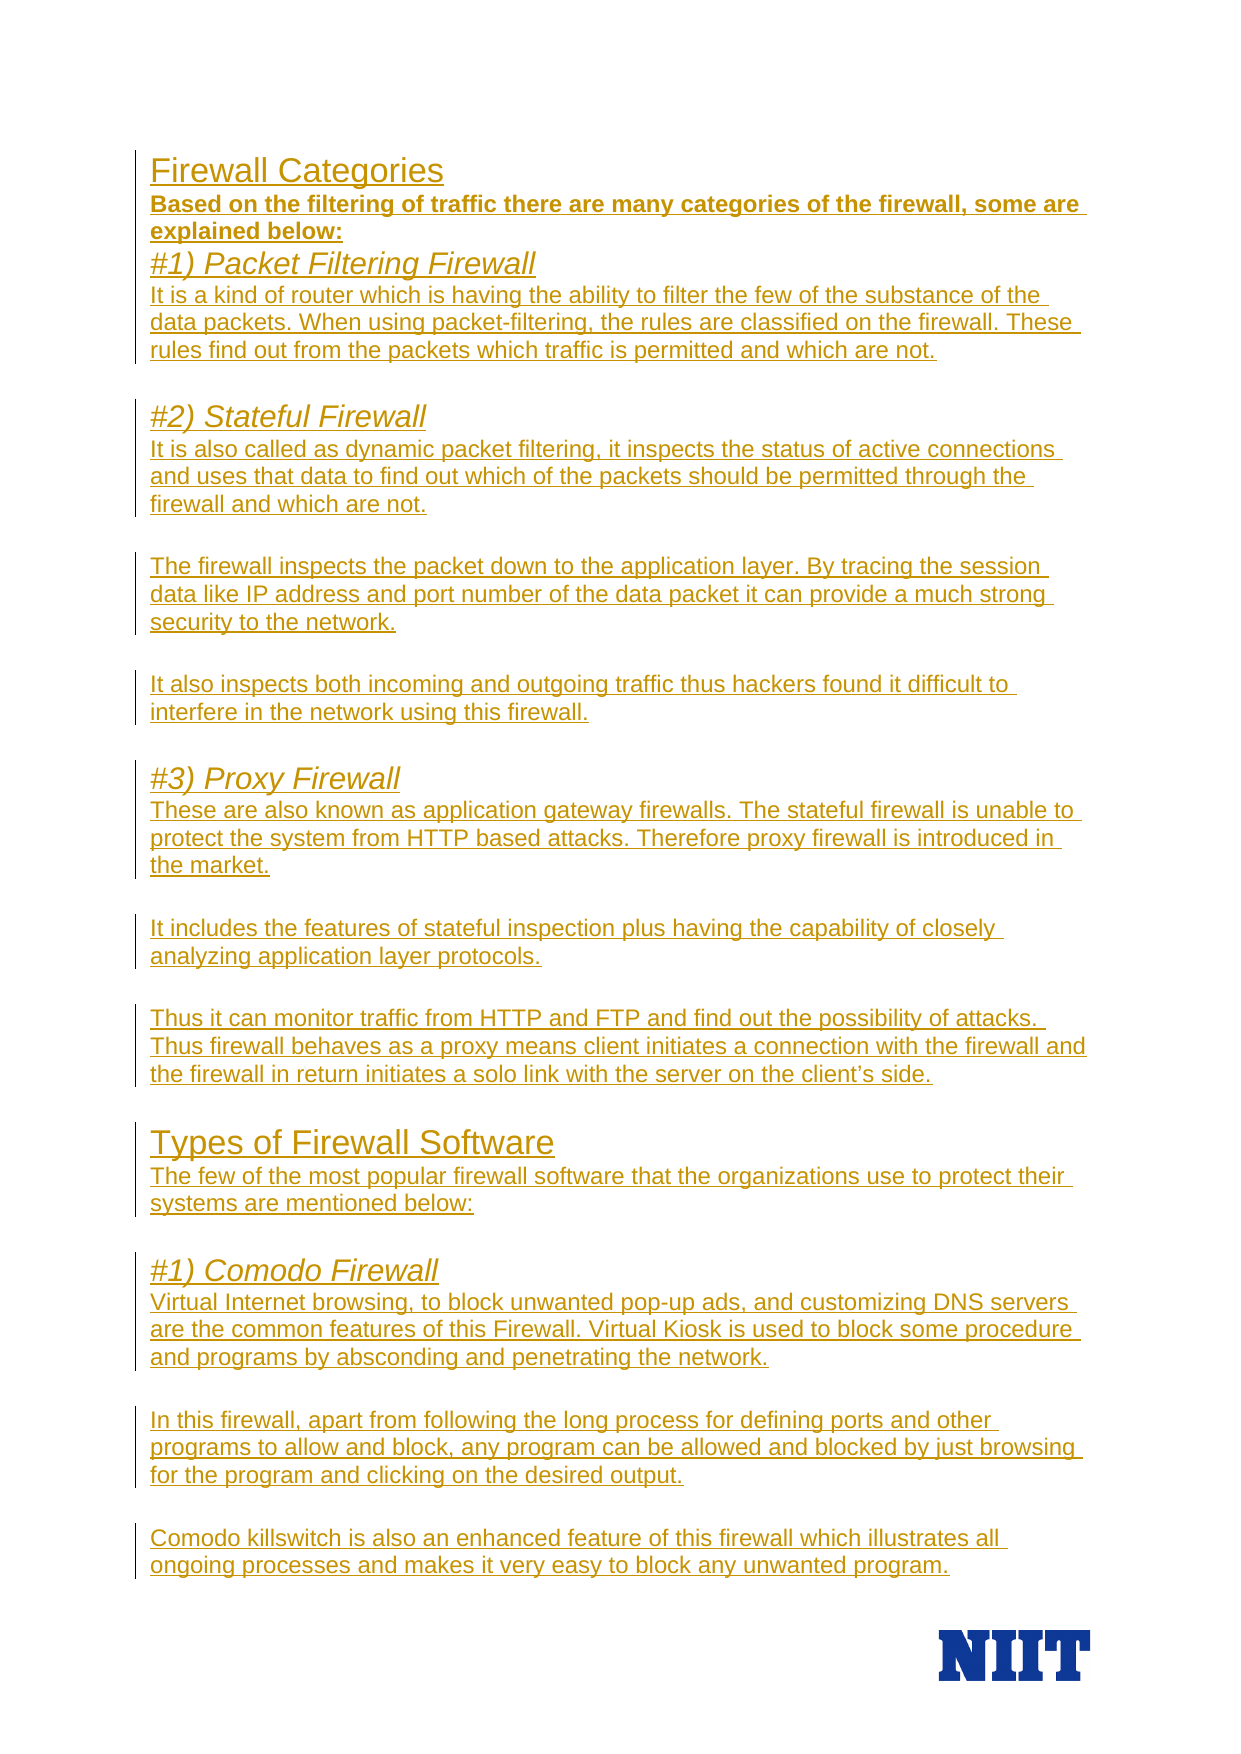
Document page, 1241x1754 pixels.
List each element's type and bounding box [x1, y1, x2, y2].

picture [938, 1630, 1091, 1681]
